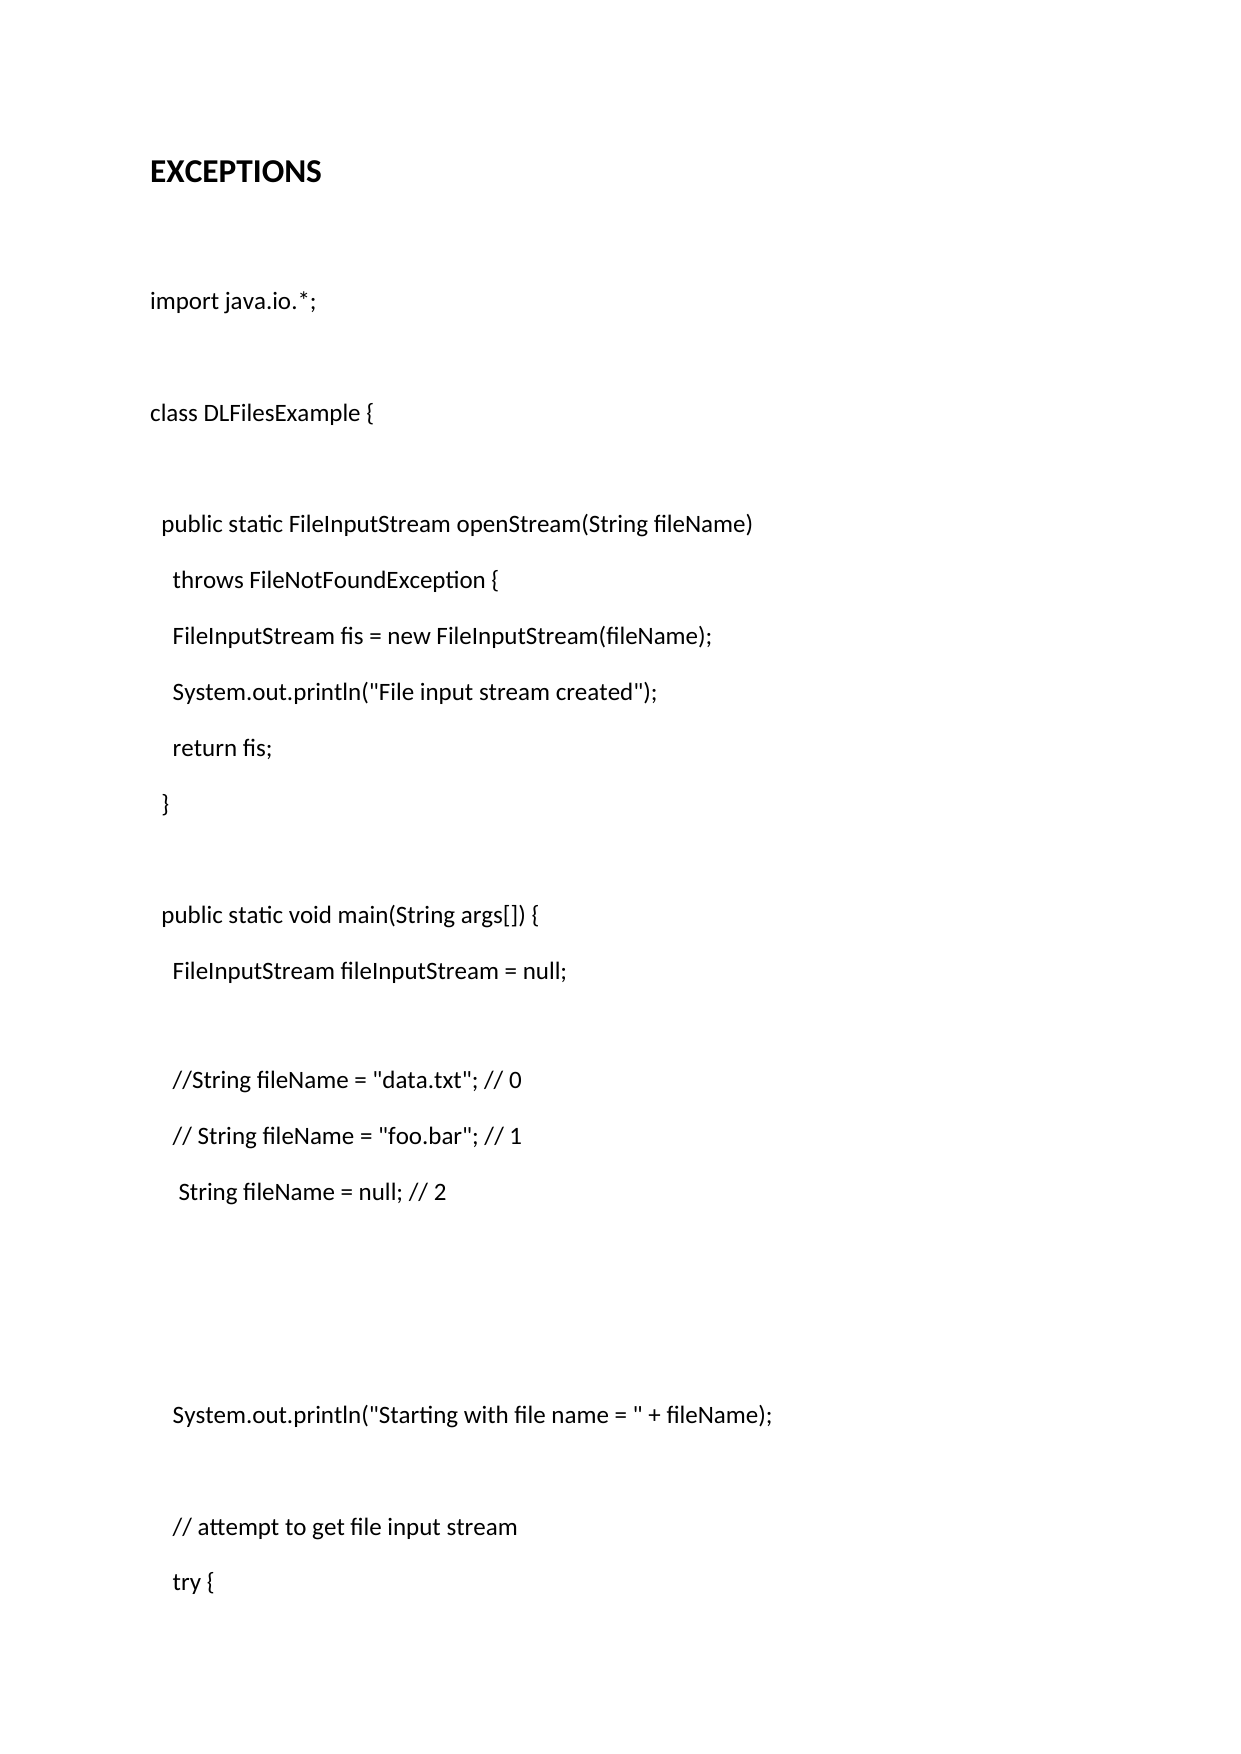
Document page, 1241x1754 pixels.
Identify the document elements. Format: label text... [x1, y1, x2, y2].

text System.out.println("Starting with file name = " + fileName); [150, 1399, 1090, 1429]
text } [150, 788, 1090, 818]
text class DLFilesExample { [150, 397, 1090, 427]
text throws FileNotFoundException { [150, 564, 1090, 595]
text import java.io.*; [150, 285, 1090, 316]
text EXCEPTIONS [150, 150, 1090, 191]
text // String fileName = "foo.bar"; // 1 [150, 1120, 1090, 1150]
text return fis; [150, 732, 1090, 762]
text System.out.println("File input stream created"); [150, 676, 1090, 707]
text try { [150, 1567, 1090, 1597]
text FileInputStream fileInputStream = null; [150, 955, 1090, 986]
text public static FileInputStream openStream(String fileName) [150, 508, 1090, 539]
text String fileName = null; // 2 [150, 1176, 1090, 1206]
text public static void main(String args[]) { [150, 899, 1090, 930]
text // attempt to get file input stream [150, 1511, 1090, 1541]
text //String fileName = "data.txt"; // 0 [150, 1064, 1090, 1094]
text FileInputStream fis = new FileInputStream(fileName); [150, 620, 1090, 651]
